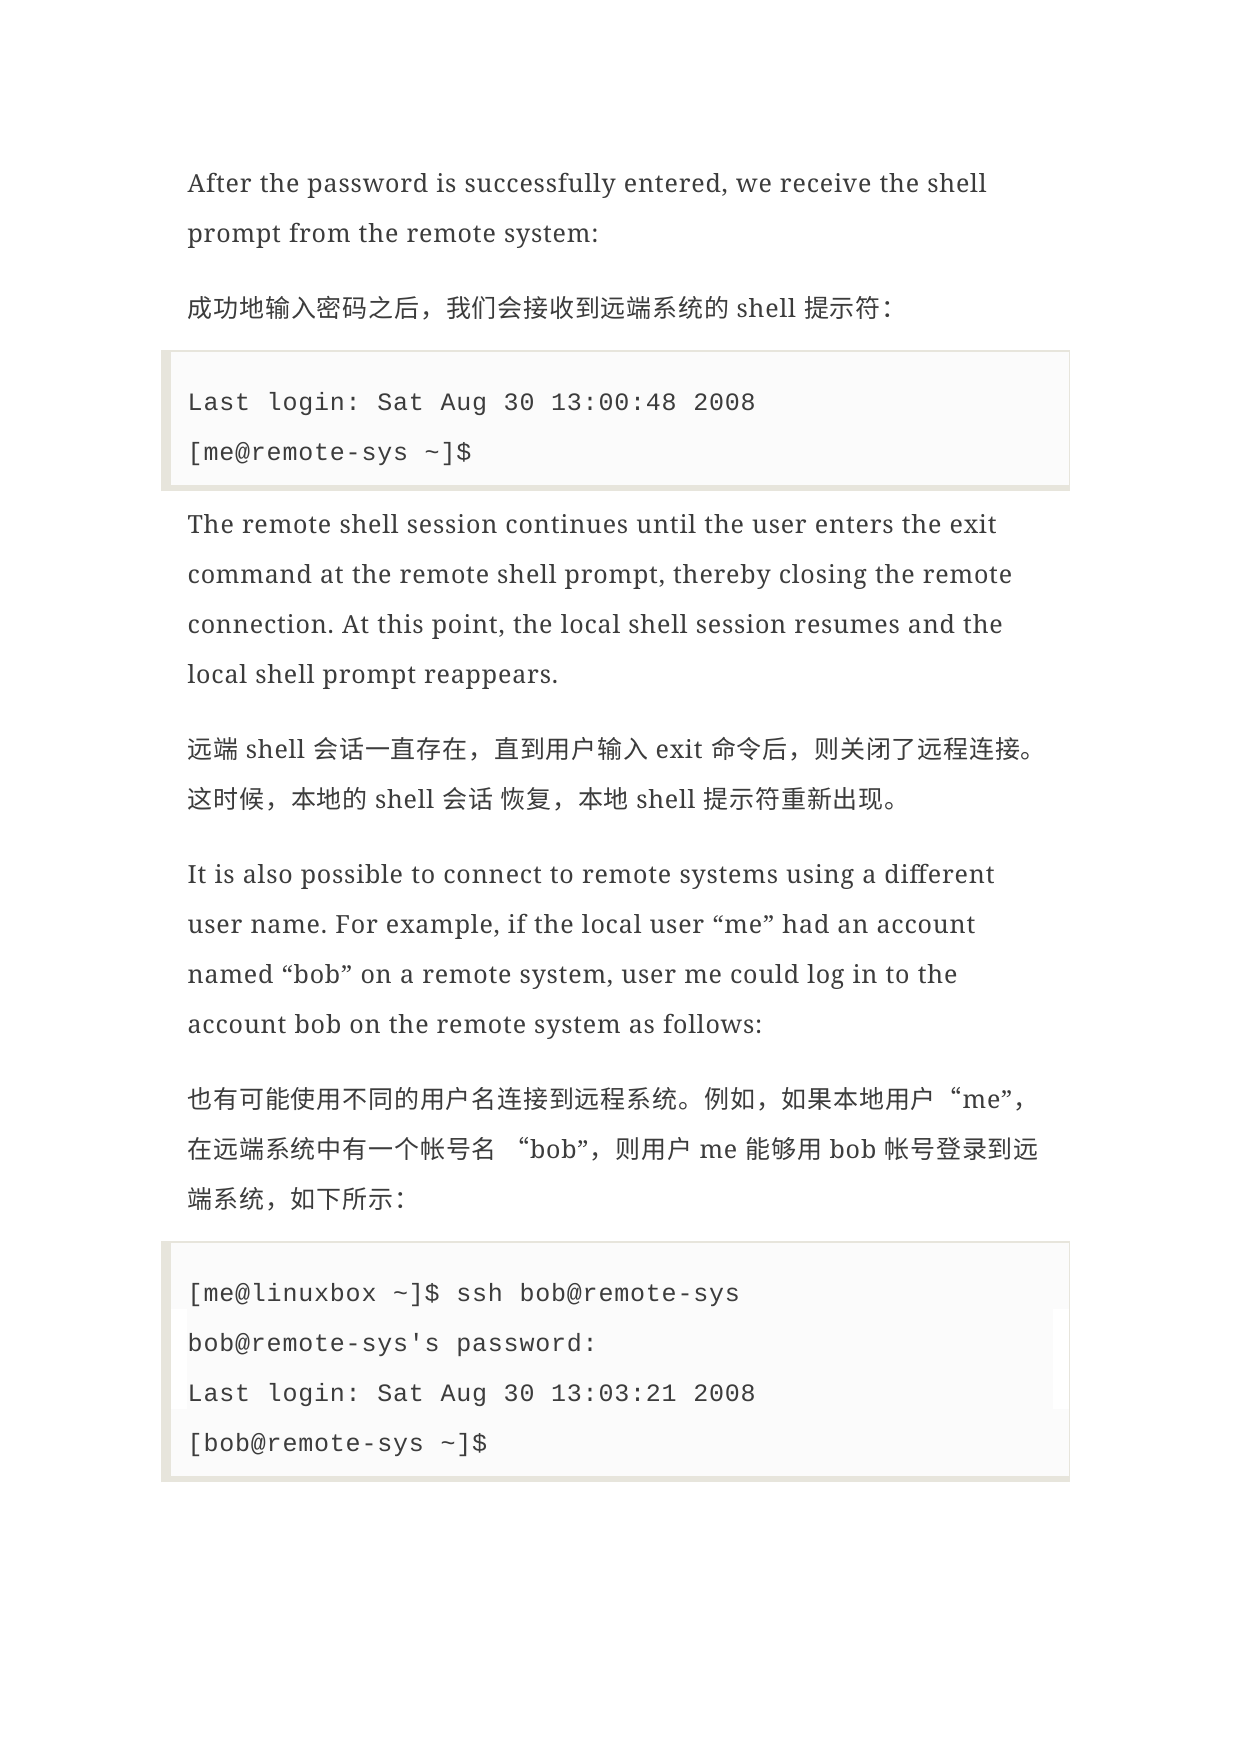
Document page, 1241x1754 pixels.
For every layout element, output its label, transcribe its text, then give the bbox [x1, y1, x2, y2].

text [bob@remote-sys ~]$ [171, 1391, 1069, 1476]
text Last login: Sat Aug 30 13:00:48 2008 [171, 352, 1069, 400]
text After the password is successfully entered, we receive the shell prompt from the remote system: [187, 150, 1053, 250]
text It is also possible to connect to remote systems using a different user name. For example, if the local user “me” had an account named “bob” on a remote system, user me could log in to the account bob on the remote system as follows: [187, 841, 1053, 1041]
text [me@remote-sys ~]$ [171, 400, 1069, 485]
text [me@linuxbox ~]$ ssh bob@remote-sys [171, 1243, 1069, 1309]
text 远端 shell 会话一直存在，直到用户输入 exit 命令后，则关闭了远程连接。这时候，本地的 shell 会话 恢复，本地 shell 提示符重新出现。 [187, 716, 1053, 816]
text Last login: Sat Aug 30 13:03:21 2008 [187, 1359, 1053, 1391]
text The remote shell session continues until the user enters the exit command at the remote shell prompt, thereby closing the remote connection. At this point, the local shell session resumes and the local shell prompt reappears. [187, 491, 1053, 691]
text 成功地输入密码之后，我们会接收到远端系统的 shell 提示符： [187, 275, 1053, 325]
text 也有可能使用不同的用户名连接到远程系统。例如，如果本地用户“me”，在远端系统中有一个帐号名 “bob”，则用户 me 能够用 bob 帐号登录到远端系统，如下所示： [187, 1066, 1053, 1216]
text bob@remote-sys's password: [187, 1309, 1053, 1359]
